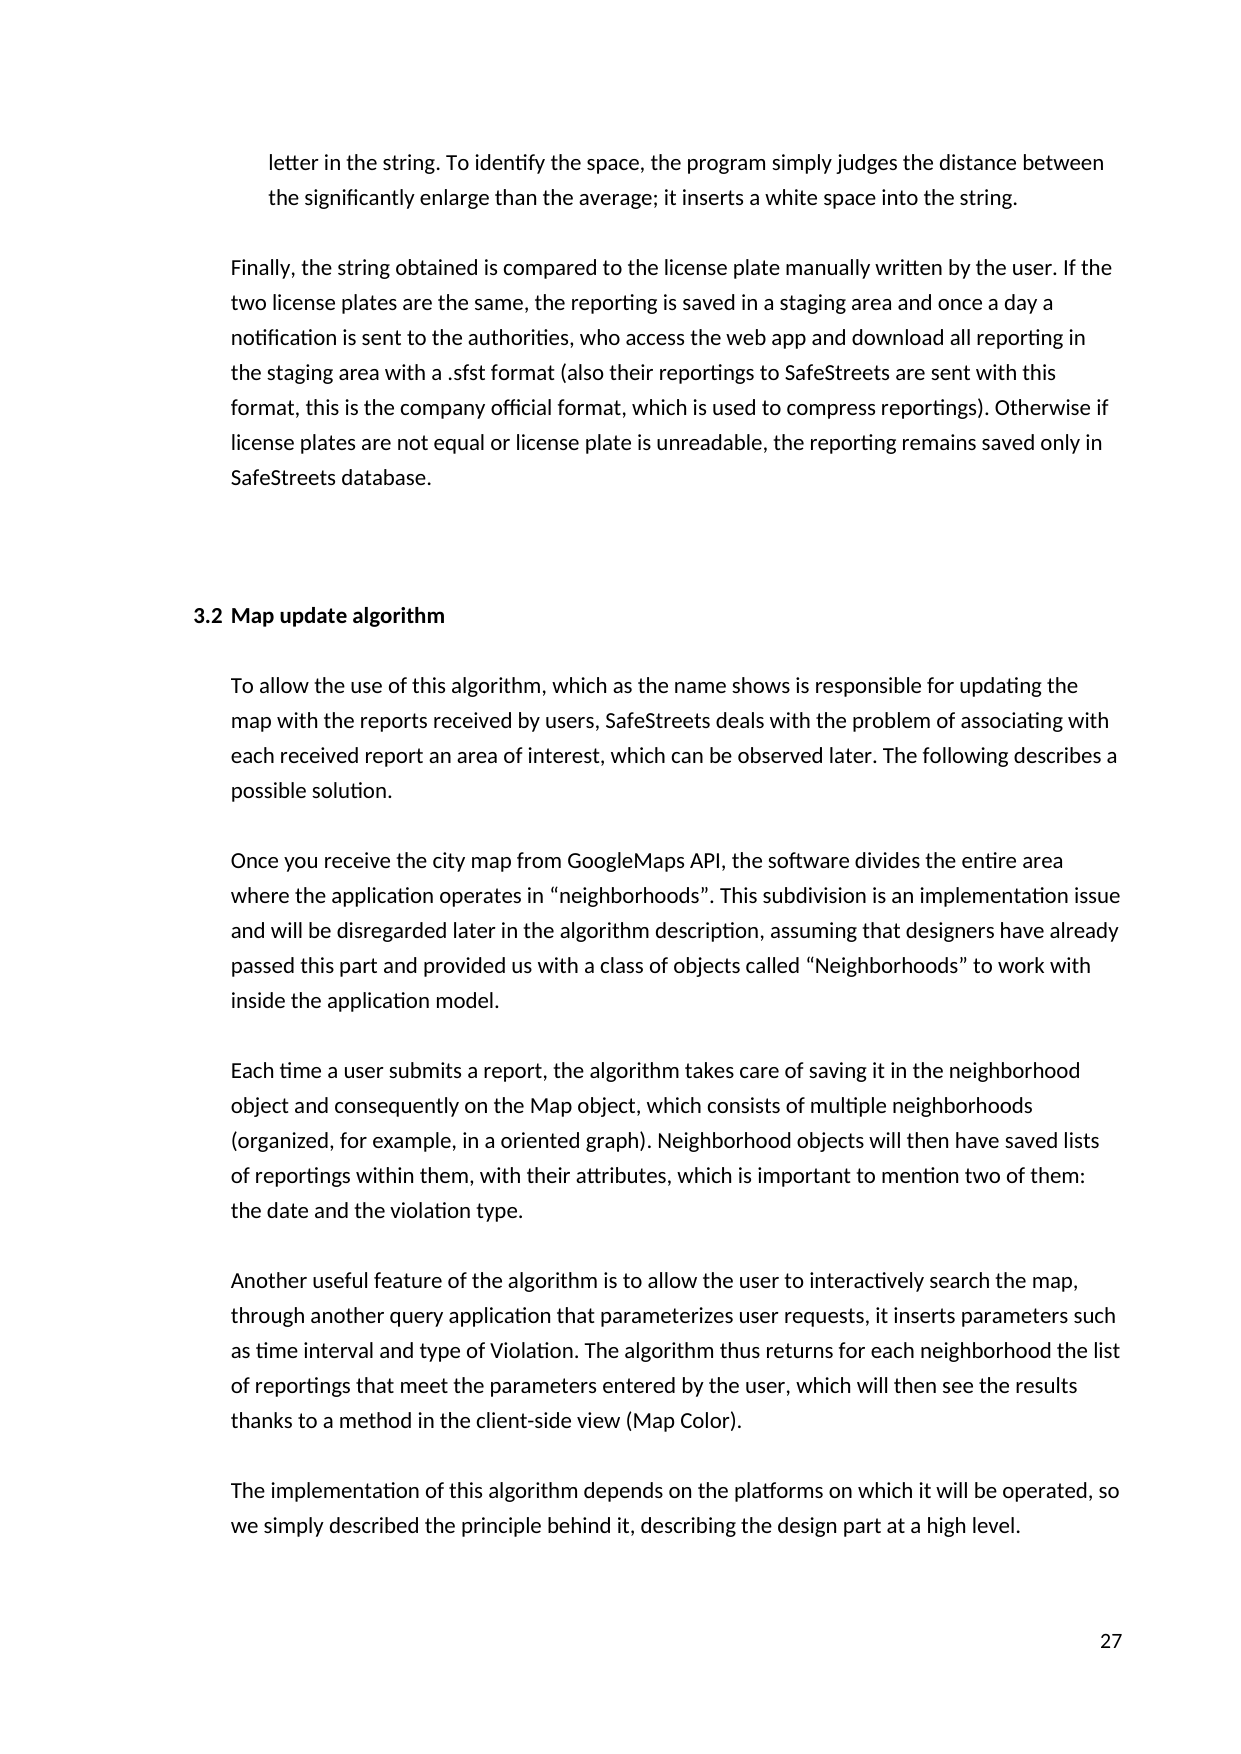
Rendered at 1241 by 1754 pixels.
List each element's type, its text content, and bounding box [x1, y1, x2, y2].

list Another useful feature of the algorithm is to allow the user to interactively search the map, through another query application that parameterizes user requests, it inserts parameters such as time interval and type of Violation. The algorithm thus returns for each neighborhood the list of reportings that meet the parameters entered by the user, which will then see the results thanks to a method in the client-side view (Map Color). [231, 1266, 1122, 1434]
list Each time a user submits a report, the algorithm takes care of saving it in the neighborhood object and consequently on the Map object, which consists of multiple neighborhoods (organized, for example, in a oriented graph). Neighborhood objects will then have saved lists of reportings within them, with their attributes, which is important to mention two of them: the date and the violation type. [231, 1056, 1122, 1224]
list Finally, the string obtained is compared to the license plate manually written by the user. If the two license plates are the same, the reporting is saved in a staging area and once a day a notification is sent to the authorities, who access the web app and download all reporting in the staging area with a .sfst format (also their reportings to SafeStreets are sent with this format, this is the company official format, which is used to compress reportings). Otherwise if license plates are not equal or license plate is unreadable, the reporting remains saved only in SafeStreets database. [231, 253, 1122, 491]
list Once you receive the city map from GoogleMaps API, the software divides the entire area where the application operates in “neighborhoods”. This subdivision is an implementation issue and will be disregarded later in the algorithm description, assuming that designers have already passed this part and provided us with a class of objects called “Neighborhoods” to work with inside the application model. [231, 846, 1122, 1014]
list Map update algorithm [193, 601, 1122, 629]
list To allow the use of this algorithm, which as the name shows is responsible for updating the map with the reports received by users, SafeStreets deals with the problem of associating with each received report an area of interest, which can be observed later. The following describes a possible solution. [231, 671, 1122, 804]
